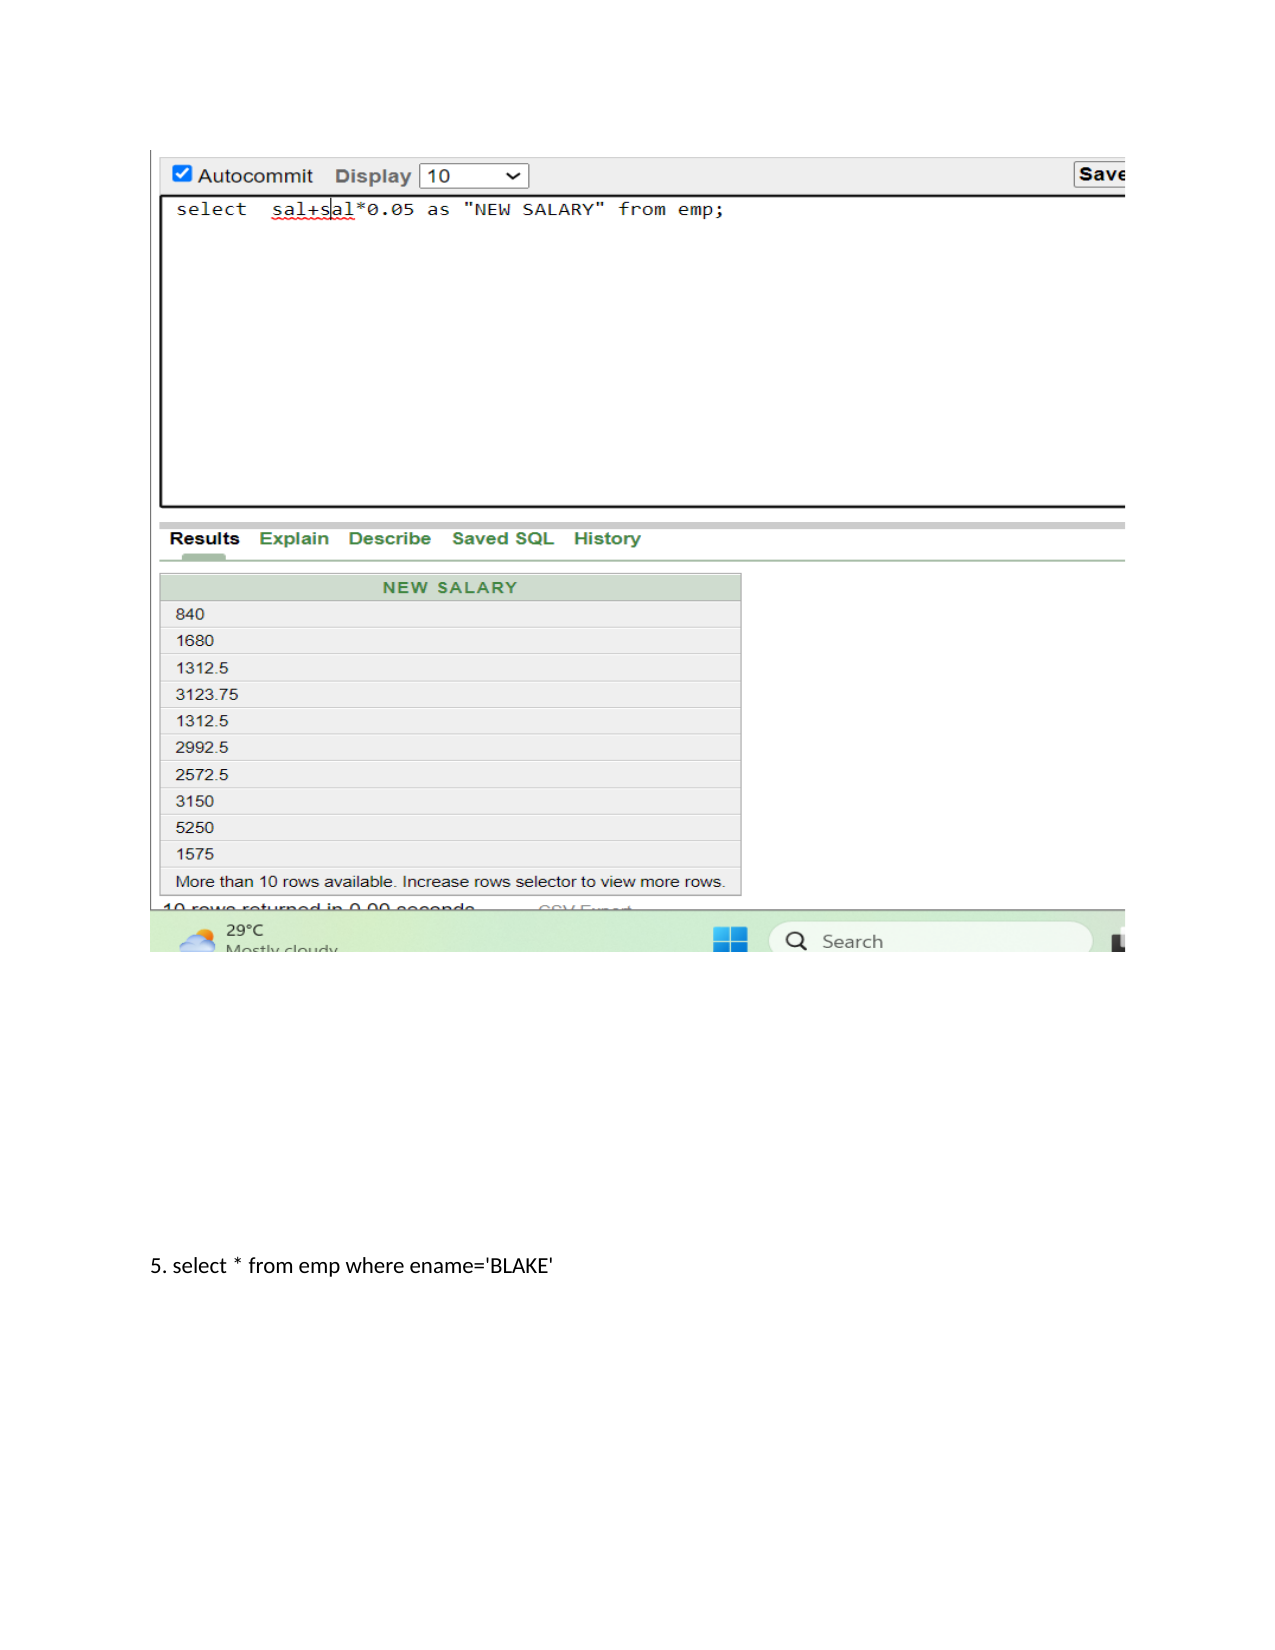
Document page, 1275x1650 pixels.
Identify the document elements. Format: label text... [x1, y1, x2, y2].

text 5. select * from emp where ename='BLAKE' [150, 1251, 1125, 1279]
picture [150, 150, 1125, 952]
